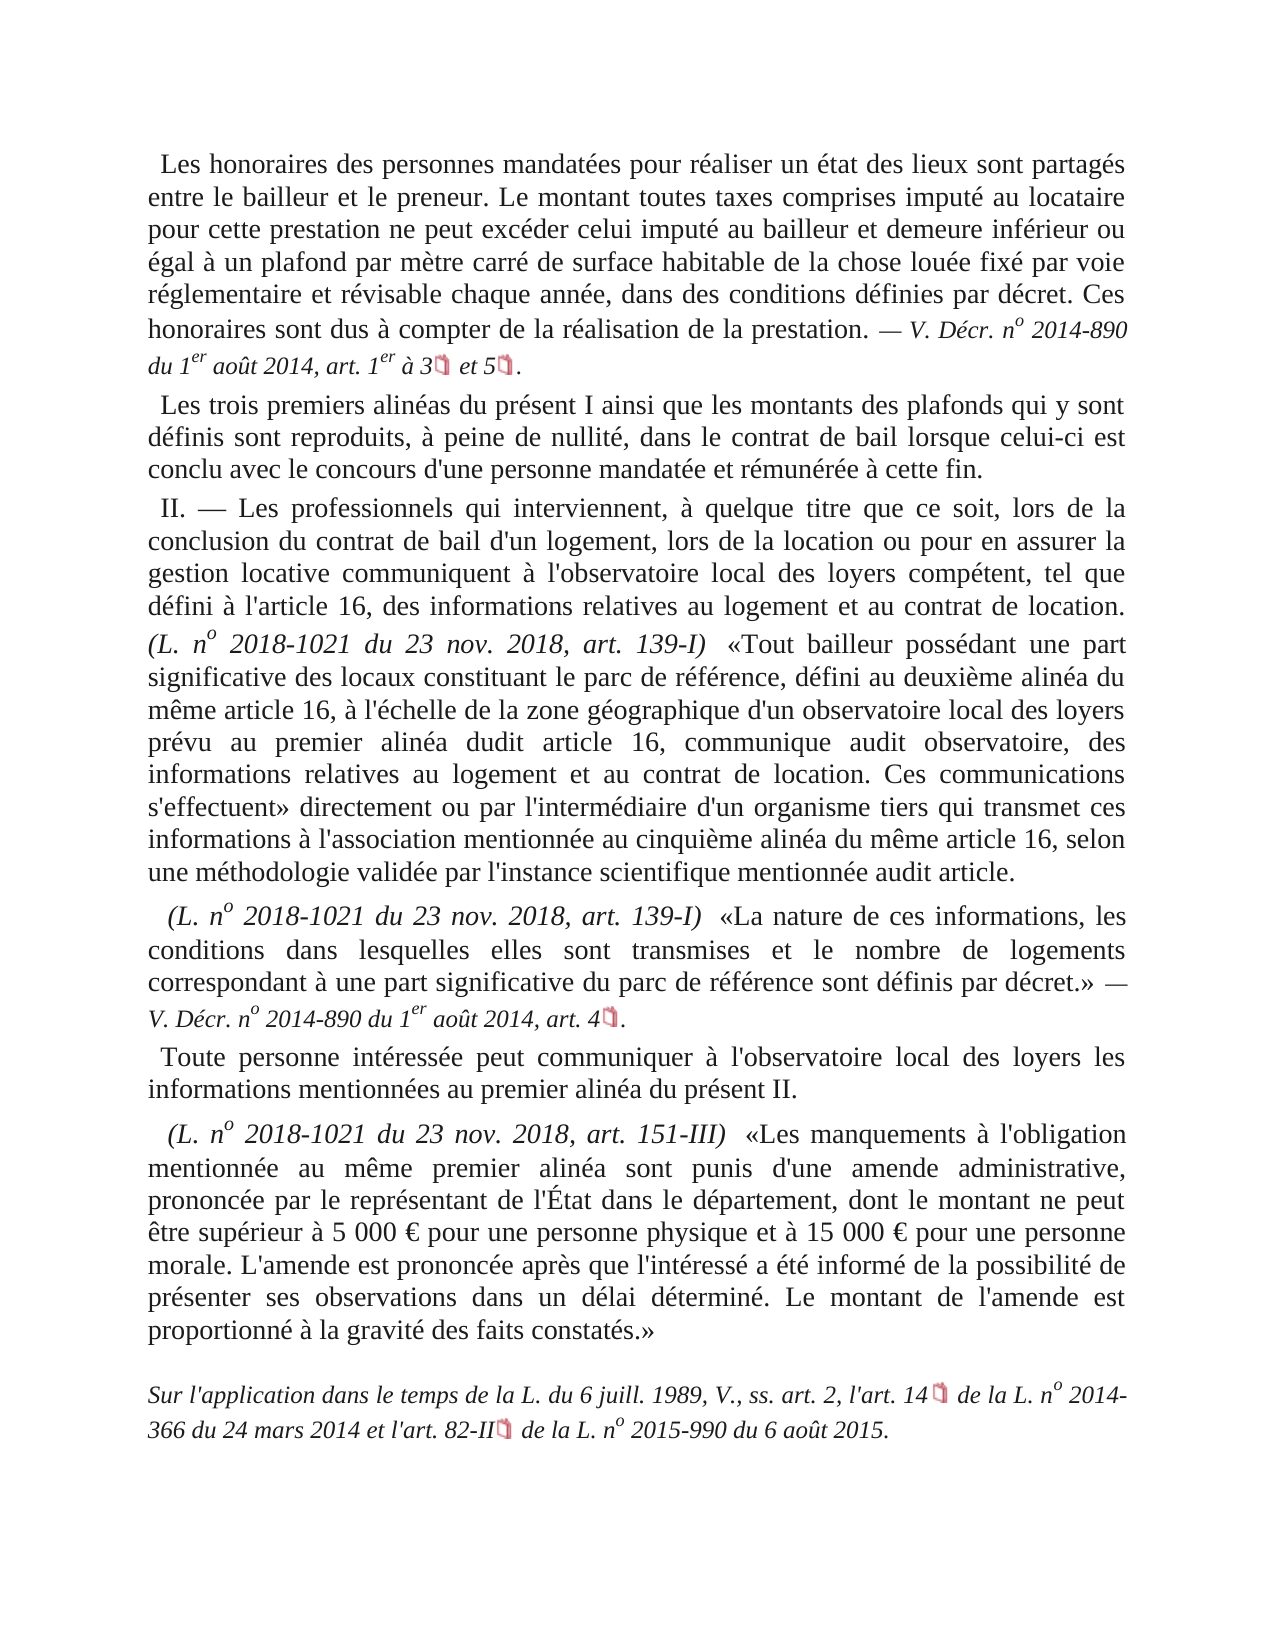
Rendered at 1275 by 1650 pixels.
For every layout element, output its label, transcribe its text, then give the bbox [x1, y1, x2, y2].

picture [494, 1418, 515, 1439]
picture [432, 354, 453, 375]
text Les honoraires des personnes mandatées pour réaliser un état des lieux sont partagés entre le bailleur et le preneur. Le montant toutes taxes comprises imputé au locataire pour cette prestation ne peut excéder celui imputé au bailleur et demeure inférieur ou égal à un plafond par mètre carré de surface habitable de la chose louée fixé par voie réglementaire et révisable chaque année, dans des conditions définies par décret. Ces honoraires sont dus à compter de la réalisation de la prestation. — V. Décr. no 2014-890 du 1er août 2014, art. 1er à 3 et 5. [148, 148, 1127, 381]
text (L. no 2018-1021 du 23 nov. 2018, art. 139-I) «La nature de ces informations, les conditions dans lesquelles elles sont transmises et le nombre de logements correspondant à une part significative du parc de référence sont définis par décret.» — V. Décr. no 2014-890 du 1er août 2014, art. 4. [148, 893, 1127, 1034]
picture [600, 1006, 621, 1027]
text (L. no 2018-1021 du 23 nov. 2018, art. 151-III) «Les manquements à l'obligation mentionnée au même premier alinéa sont punis d'une amende administrative, prononcée par le représentant de l'État dans le département, dont le montant ne peut être supérieur à 5 000 € pour une personne physique et à 15 000 € pour une personne morale. L'amende est prononcée après que l'intéressé a été informé de la possibilité de présenter ses observations dans un délai déterminé. Le montant de l'amende est proportionné à la gravité des faits constatés.» [148, 1111, 1127, 1345]
picture [495, 354, 516, 375]
text Les trois premiers alinéas du présent I ainsi que les montants des plafonds qui y sont définis sont reproduits, à peine de nullité, dans le contrat de bail lorsque celui-ci est conclu avec le concours d'une personne mandatée et rémunérée à cette fin. [148, 388, 1127, 485]
text Toute personne intéressée peut communiquer à l'observatoire local des loyers les informations mentionnées au premier alinéa du présent II. [148, 1040, 1127, 1105]
picture [930, 1382, 951, 1403]
text II. — Les professionnels qui interviennent, à quelque titre que ce soit, lors de la conclusion du contrat de bail d'un logement, lors de la location ou pour en assurer la gestion locative communiquent à l'observatoire local des loyers compétent, tel que défini à l'article 16, des informations relatives au logement et au contrat de location. (L. no 2018-1021 du 23 nov. 2018, art. 139-I) «Tout bailleur possédant une part significative des locaux constituant le parc de référence, défini au deuxième alinéa du même article 16, à l'échelle de la zone géographique d'un observatoire local des loyers prévu au premier alinéa dudit article 16, communique audit observatoire, des informations relatives au logement et au contrat de location. Ces communications s'effectuent» directement ou par l'intermédiaire d'un organisme tiers qui transmet ces informations à l'association mentionnée au cinquième alinéa du même article 16, selon une méthodologie validée par l'instance scientifique mentionnée audit article. [148, 491, 1127, 887]
text Sur l'application dans le temps de la L. du 6 juill. 1989, V., ss. art. 2, l'art. 14 de la L. no 2014-366 du 24 mars 2014 et l'art. 82-II de la L. no 2015-990 du 6 août 2015. [148, 1374, 1127, 1446]
